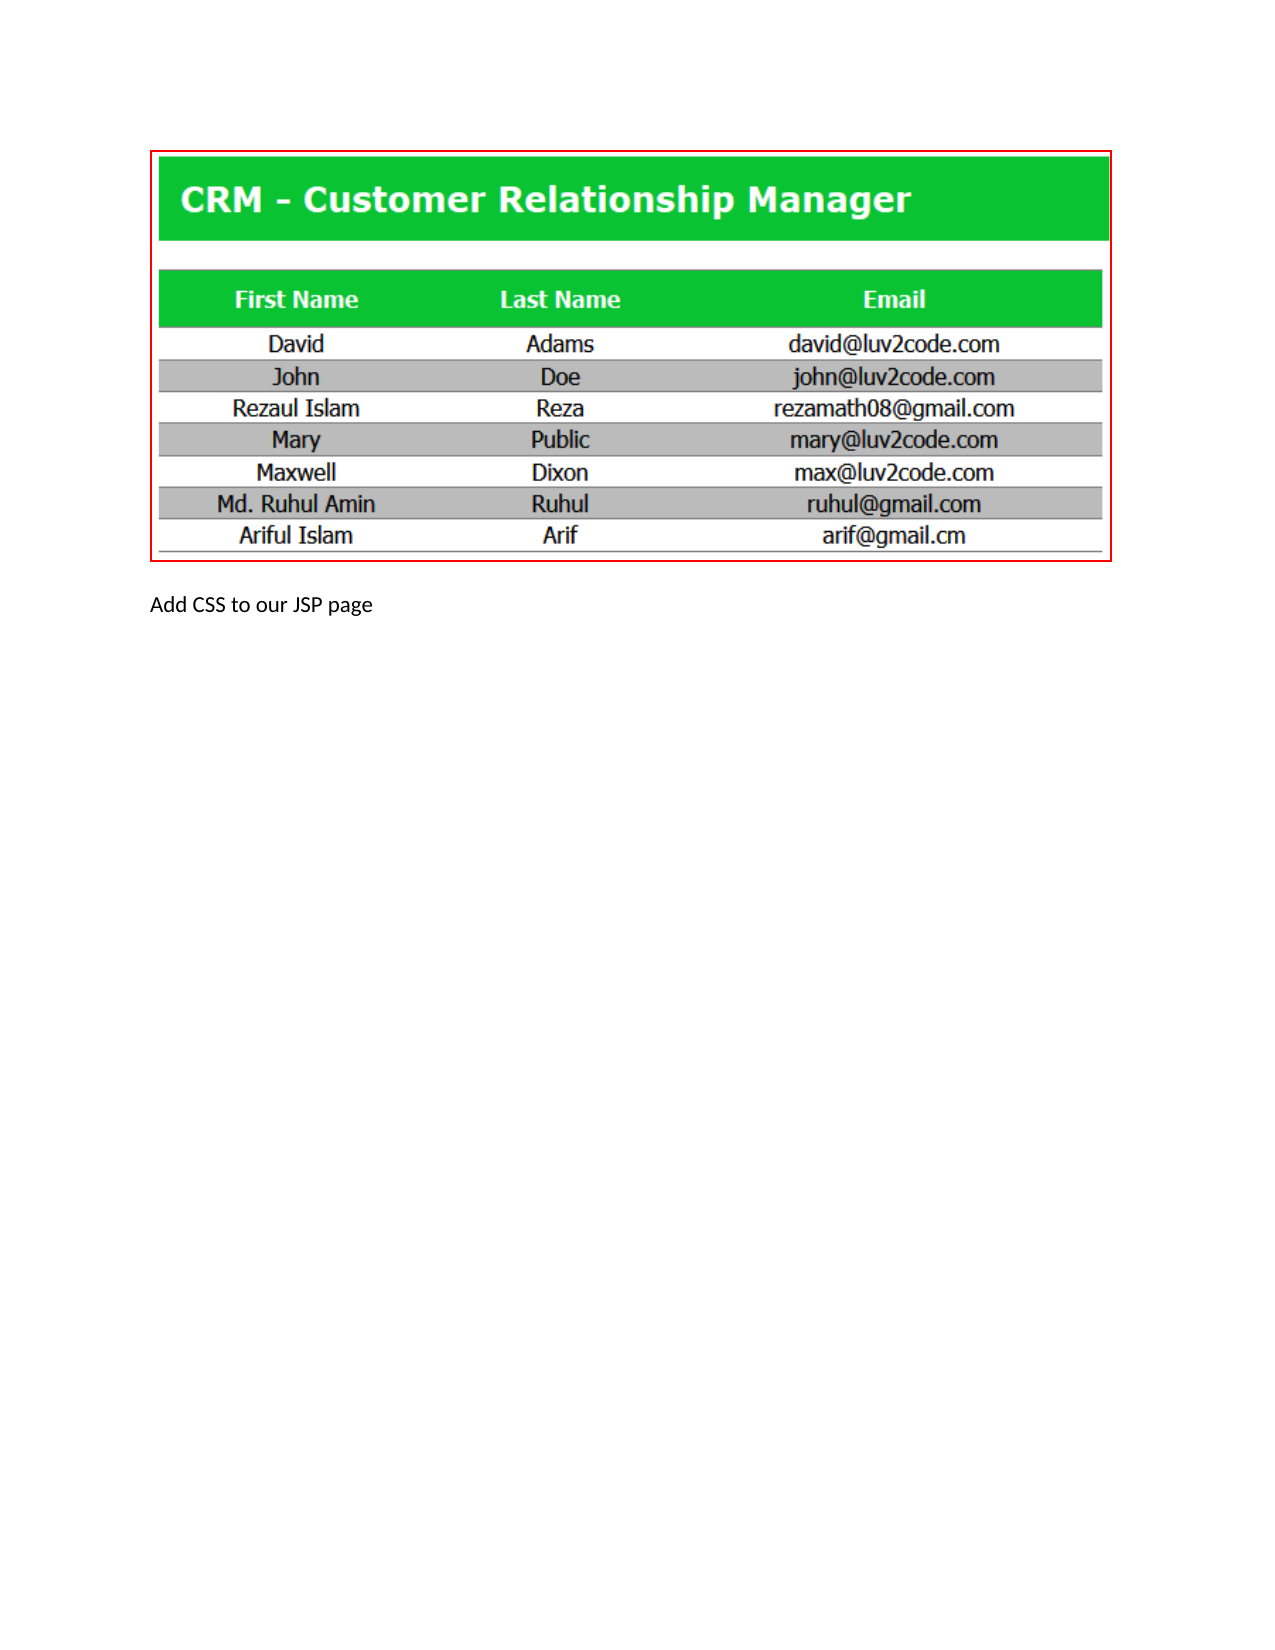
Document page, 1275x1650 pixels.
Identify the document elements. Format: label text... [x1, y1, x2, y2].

text Add CSS to our JSP page [150, 591, 1125, 618]
picture [152, 152, 1110, 560]
